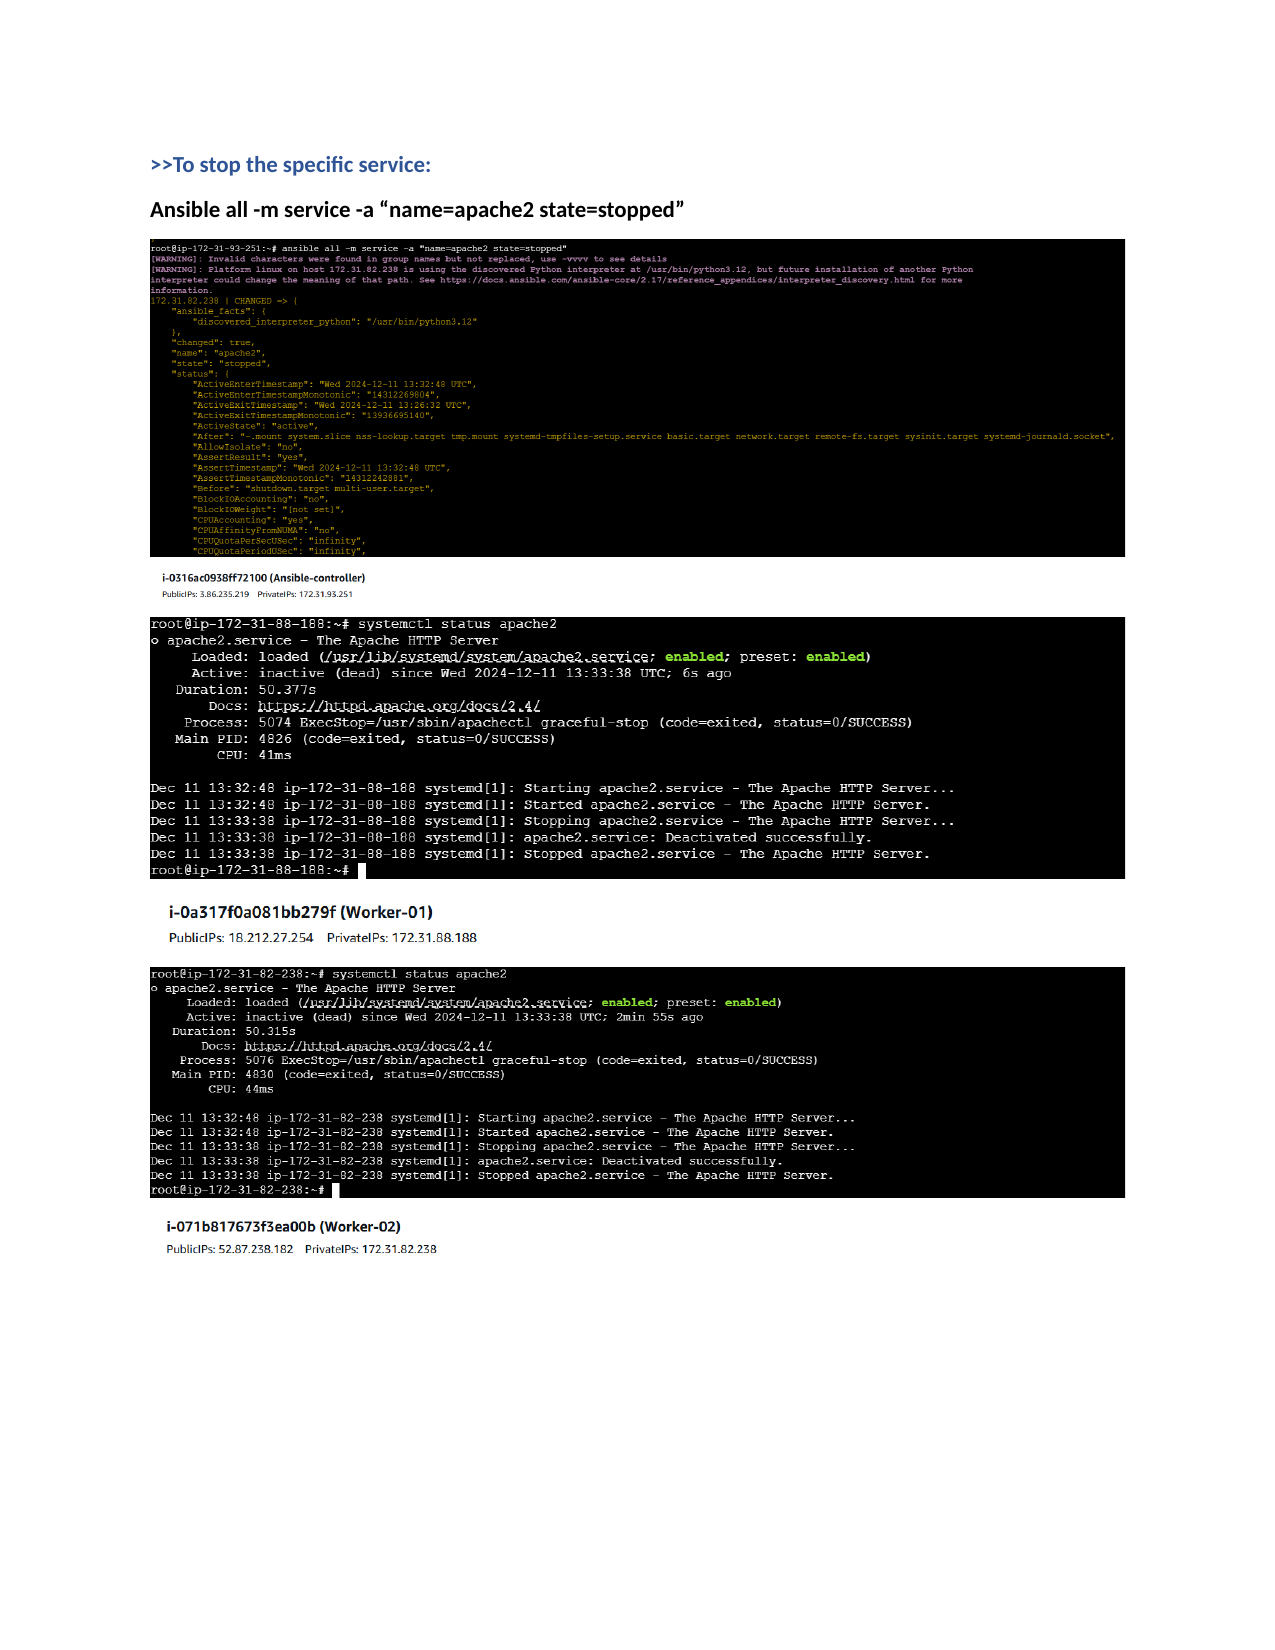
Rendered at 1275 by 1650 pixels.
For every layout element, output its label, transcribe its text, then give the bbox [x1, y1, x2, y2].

picture [150, 617, 1125, 951]
picture [150, 967, 1125, 1265]
picture [150, 239, 1125, 601]
text >>To stop the specific service: [150, 150, 1125, 178]
text Ansible all -m service -a “name=apache2 state=stopped” [150, 195, 1125, 223]
